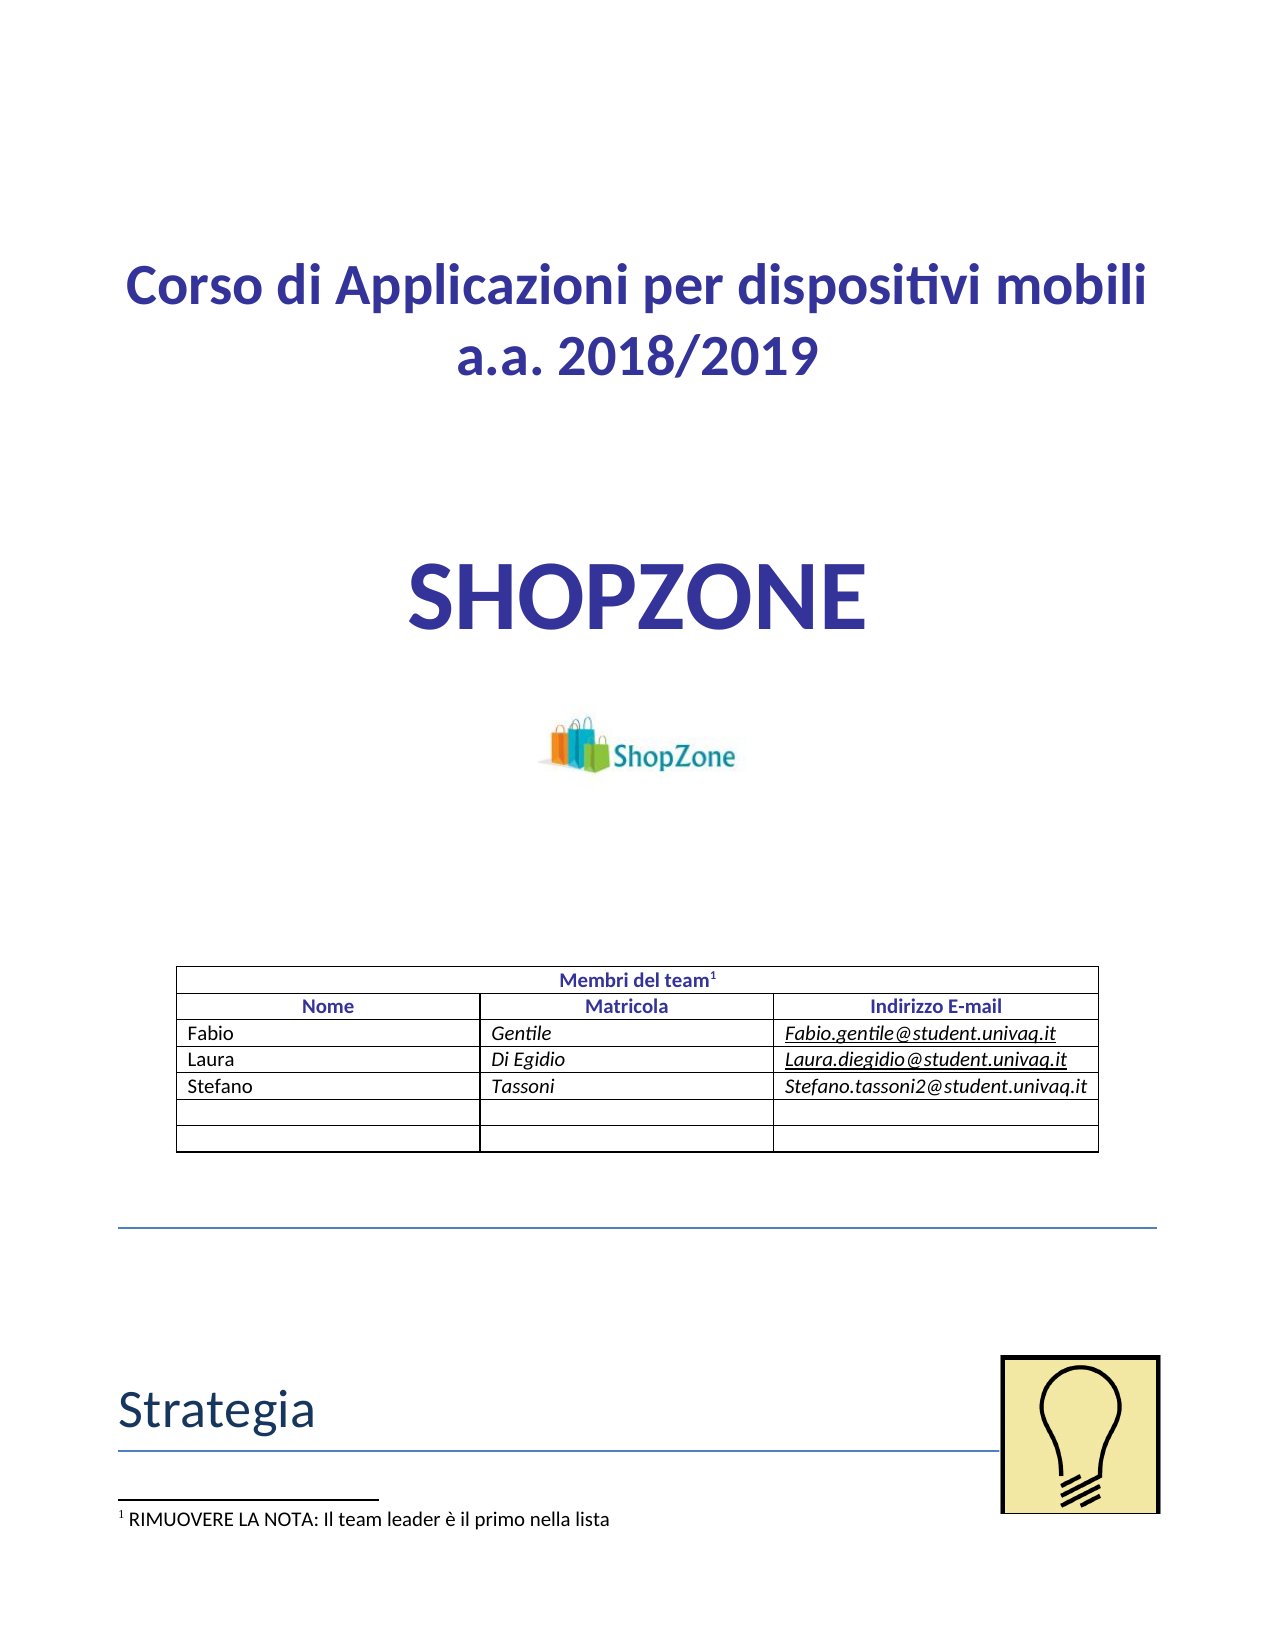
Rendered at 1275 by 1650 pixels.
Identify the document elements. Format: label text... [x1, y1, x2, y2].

table_cell Stefano [177, 1073, 479, 1098]
table_cell Stefano.tassoni2@student.univaq.it [774, 1073, 1098, 1098]
table_cell Indirizzo E-mail [774, 994, 1098, 1019]
title Strategia [118, 1375, 999, 1450]
table_cell Fabio [177, 1020, 479, 1046]
picture [999, 1355, 1162, 1514]
text Corso di Applicazioni per dispositivi mobili [118, 248, 1157, 319]
table_cell Nome [177, 994, 479, 1019]
table_header Membri del team [177, 967, 1098, 993]
table_cell Tassoni [481, 1073, 773, 1098]
table_cell Laura.diegidio@student.univaq.it [774, 1047, 1098, 1072]
table_cell [481, 1100, 773, 1125]
text a.a. 2018/2019 [118, 319, 1157, 390]
table_cell [481, 1126, 773, 1151]
table_cell Matricola [481, 994, 773, 1019]
table_cell [774, 1100, 1098, 1125]
table_cell Laura [177, 1047, 479, 1072]
table_cell [774, 1126, 1098, 1151]
text SHOPZONE [118, 533, 1157, 655]
table_cell Di Egidio [481, 1047, 773, 1072]
table_cell [177, 1126, 479, 1151]
picture [462, 654, 813, 834]
table_cell Gentile [481, 1020, 773, 1046]
table_cell [177, 1100, 479, 1125]
table_cell Fabio.gentile@student.univaq.it [774, 1020, 1098, 1046]
